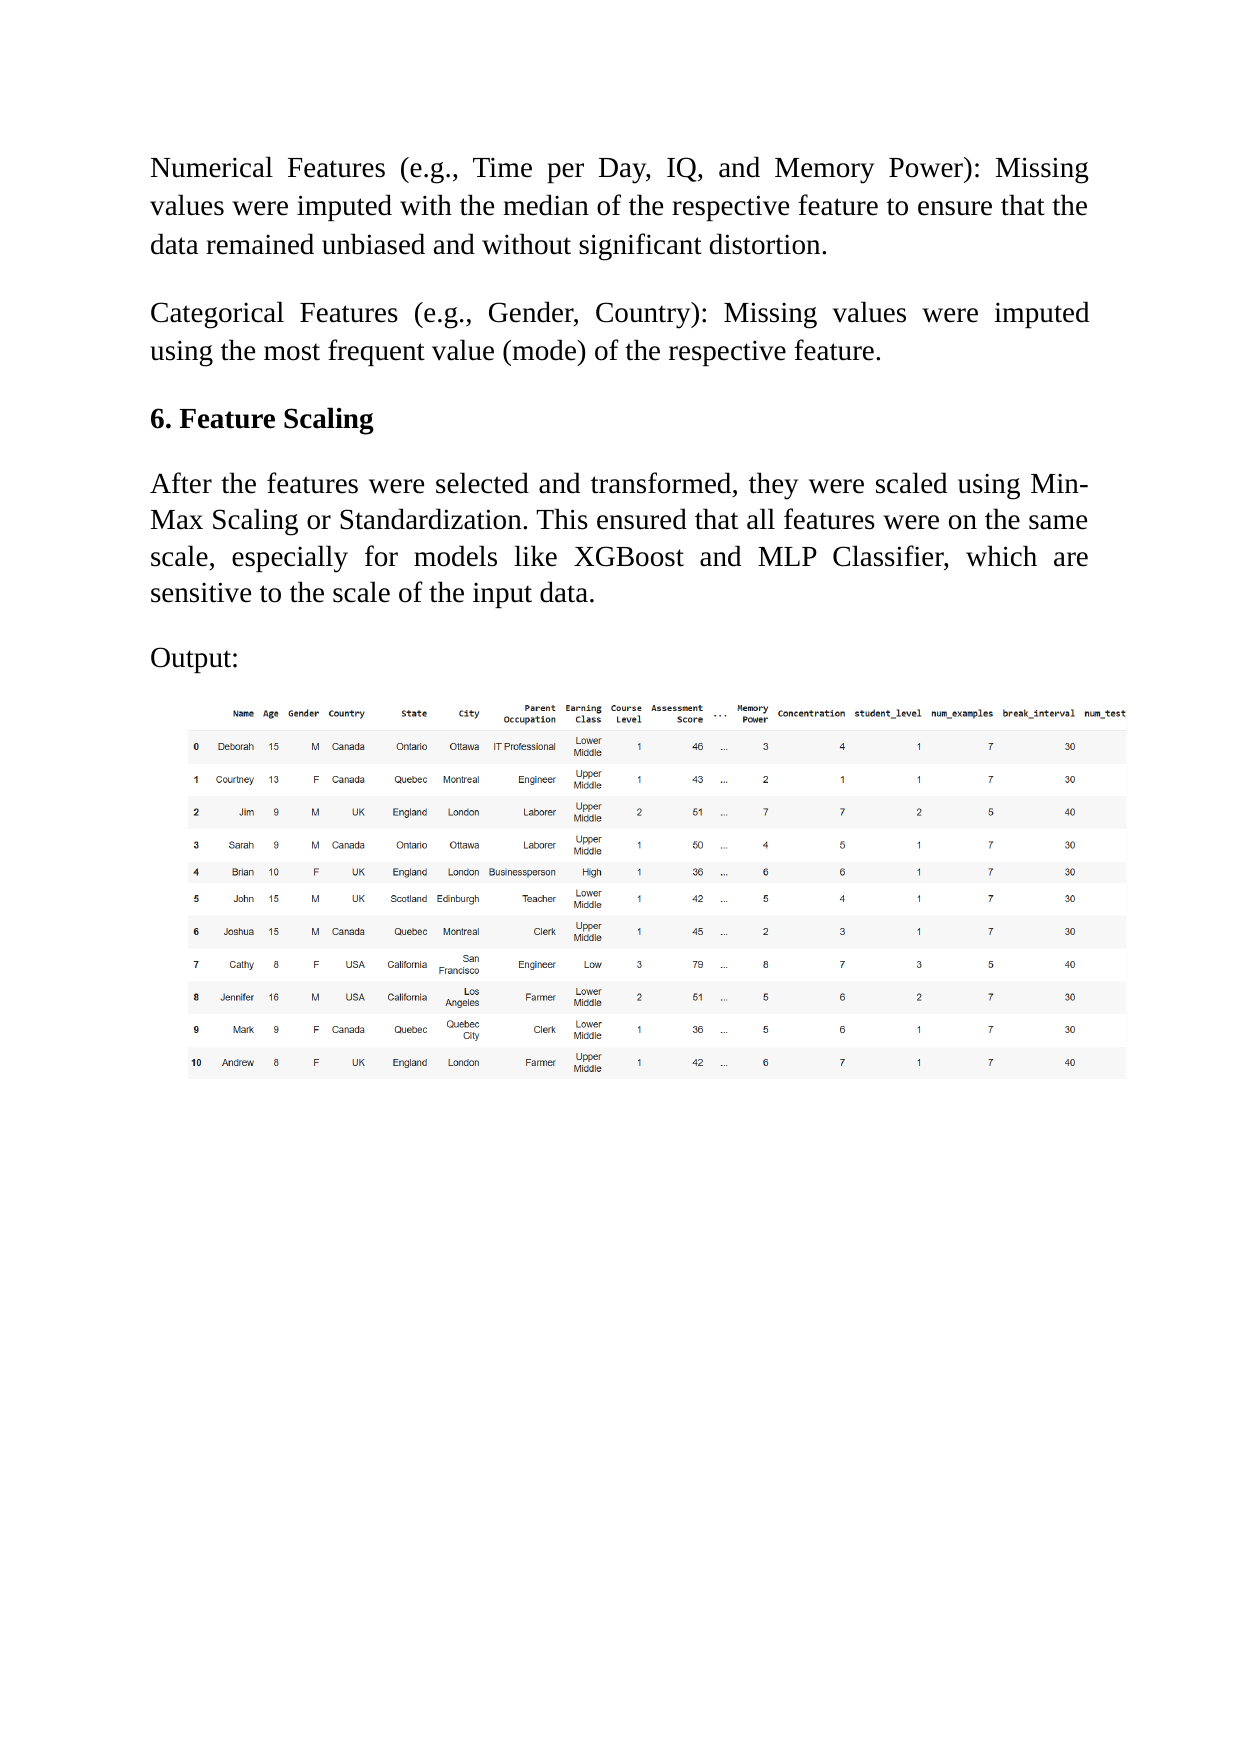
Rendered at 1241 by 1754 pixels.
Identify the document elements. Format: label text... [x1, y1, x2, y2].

text Output: [150, 640, 1090, 674]
text Numerical Features (e.g., Time per Day, IQ, and Memory Power): Missing values were imputed with the median of the respective feature to ensure that the data remained unbiased and without significant distortion. [150, 150, 1090, 261]
picture [187, 705, 1128, 1079]
text After the features were selected and transformed, they were scaled using Min-Max Scaling or Standardization. This ensured that all features were on the same scale, especially for models like XGBoost and MLP Classifier, which are sensitive to the scale of the input data. [150, 466, 1090, 608]
text 6. Feature Scaling [150, 401, 1090, 434]
text Categorical Features (e.g., Gender, Country): Missing values were imputed using the most frequent value (mode) of the respective feature. [150, 295, 1090, 367]
